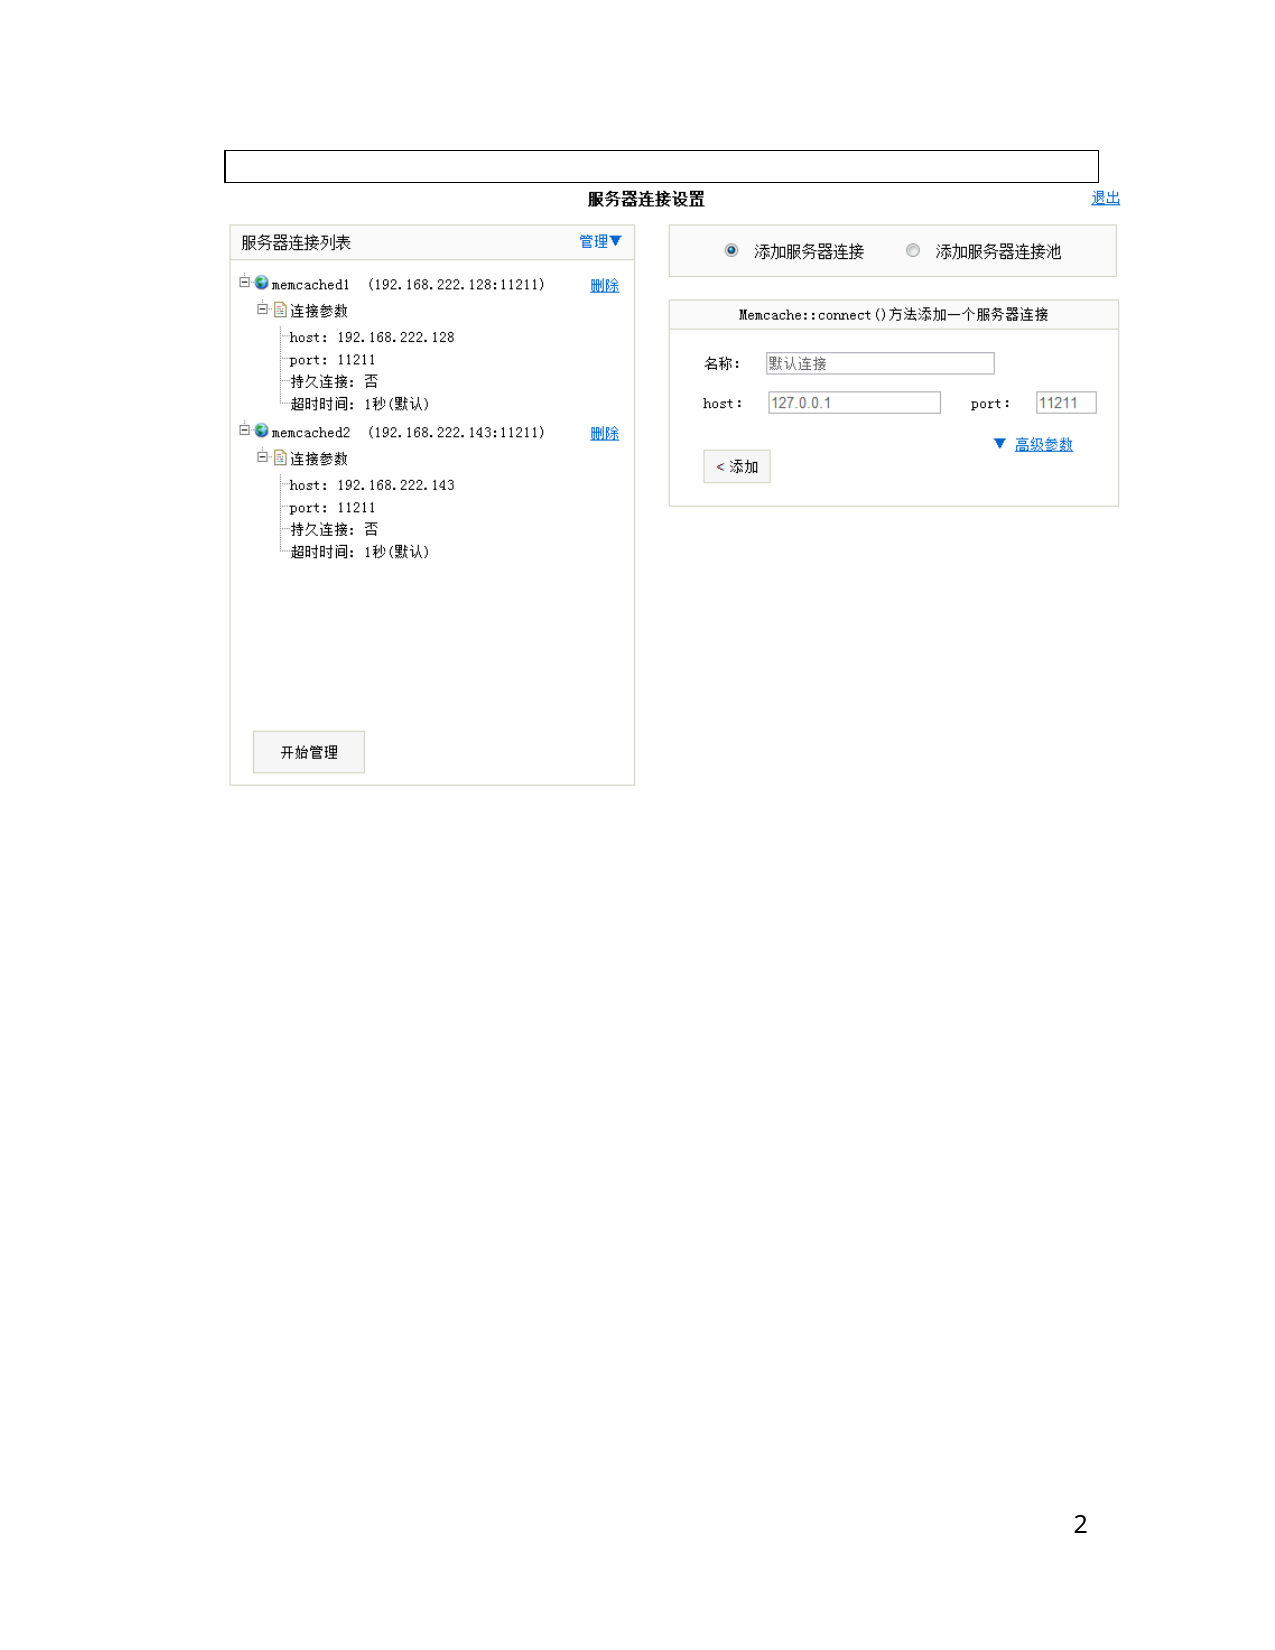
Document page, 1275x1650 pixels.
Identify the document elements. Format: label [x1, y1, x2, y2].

table_header [226, 151, 1098, 182]
picture [225, 183, 1125, 788]
